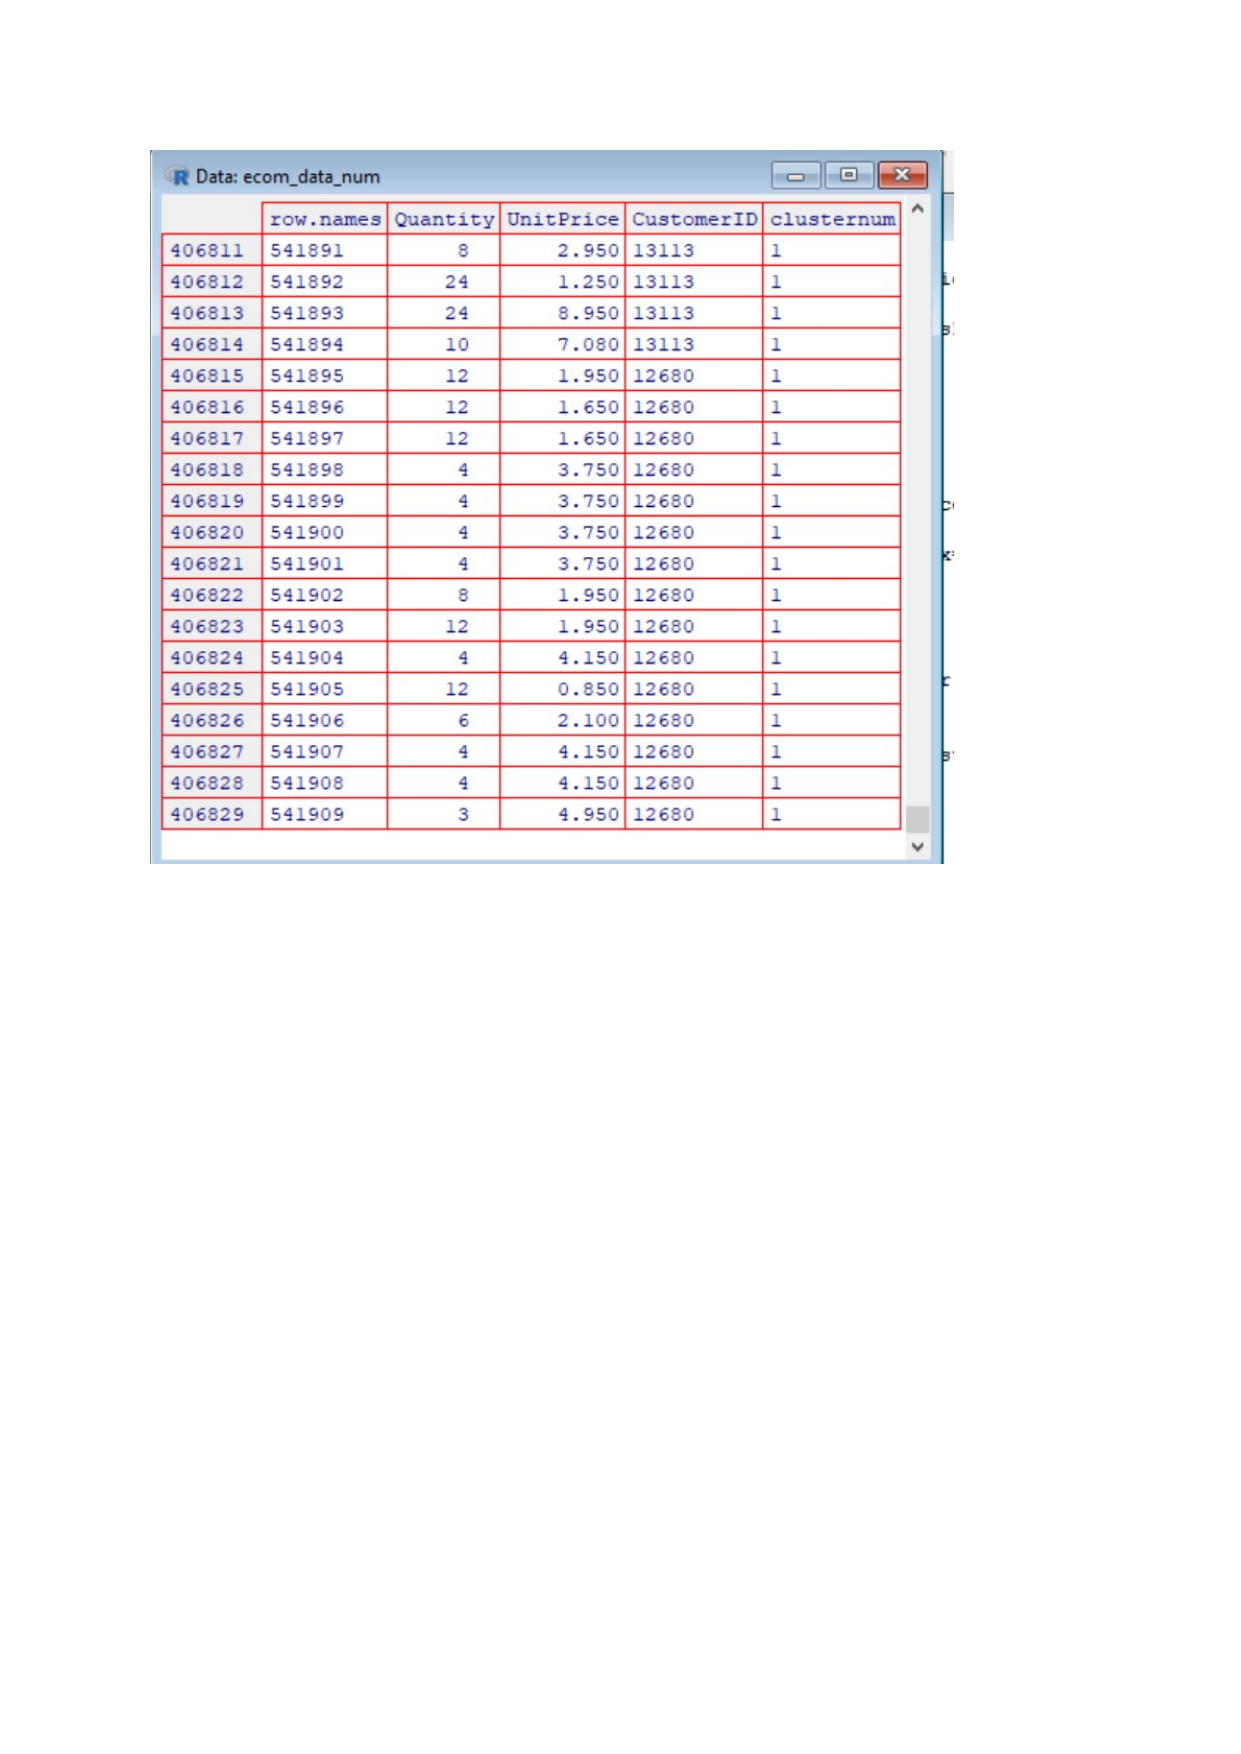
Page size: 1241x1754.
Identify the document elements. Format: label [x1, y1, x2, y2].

picture [150, 150, 955, 864]
